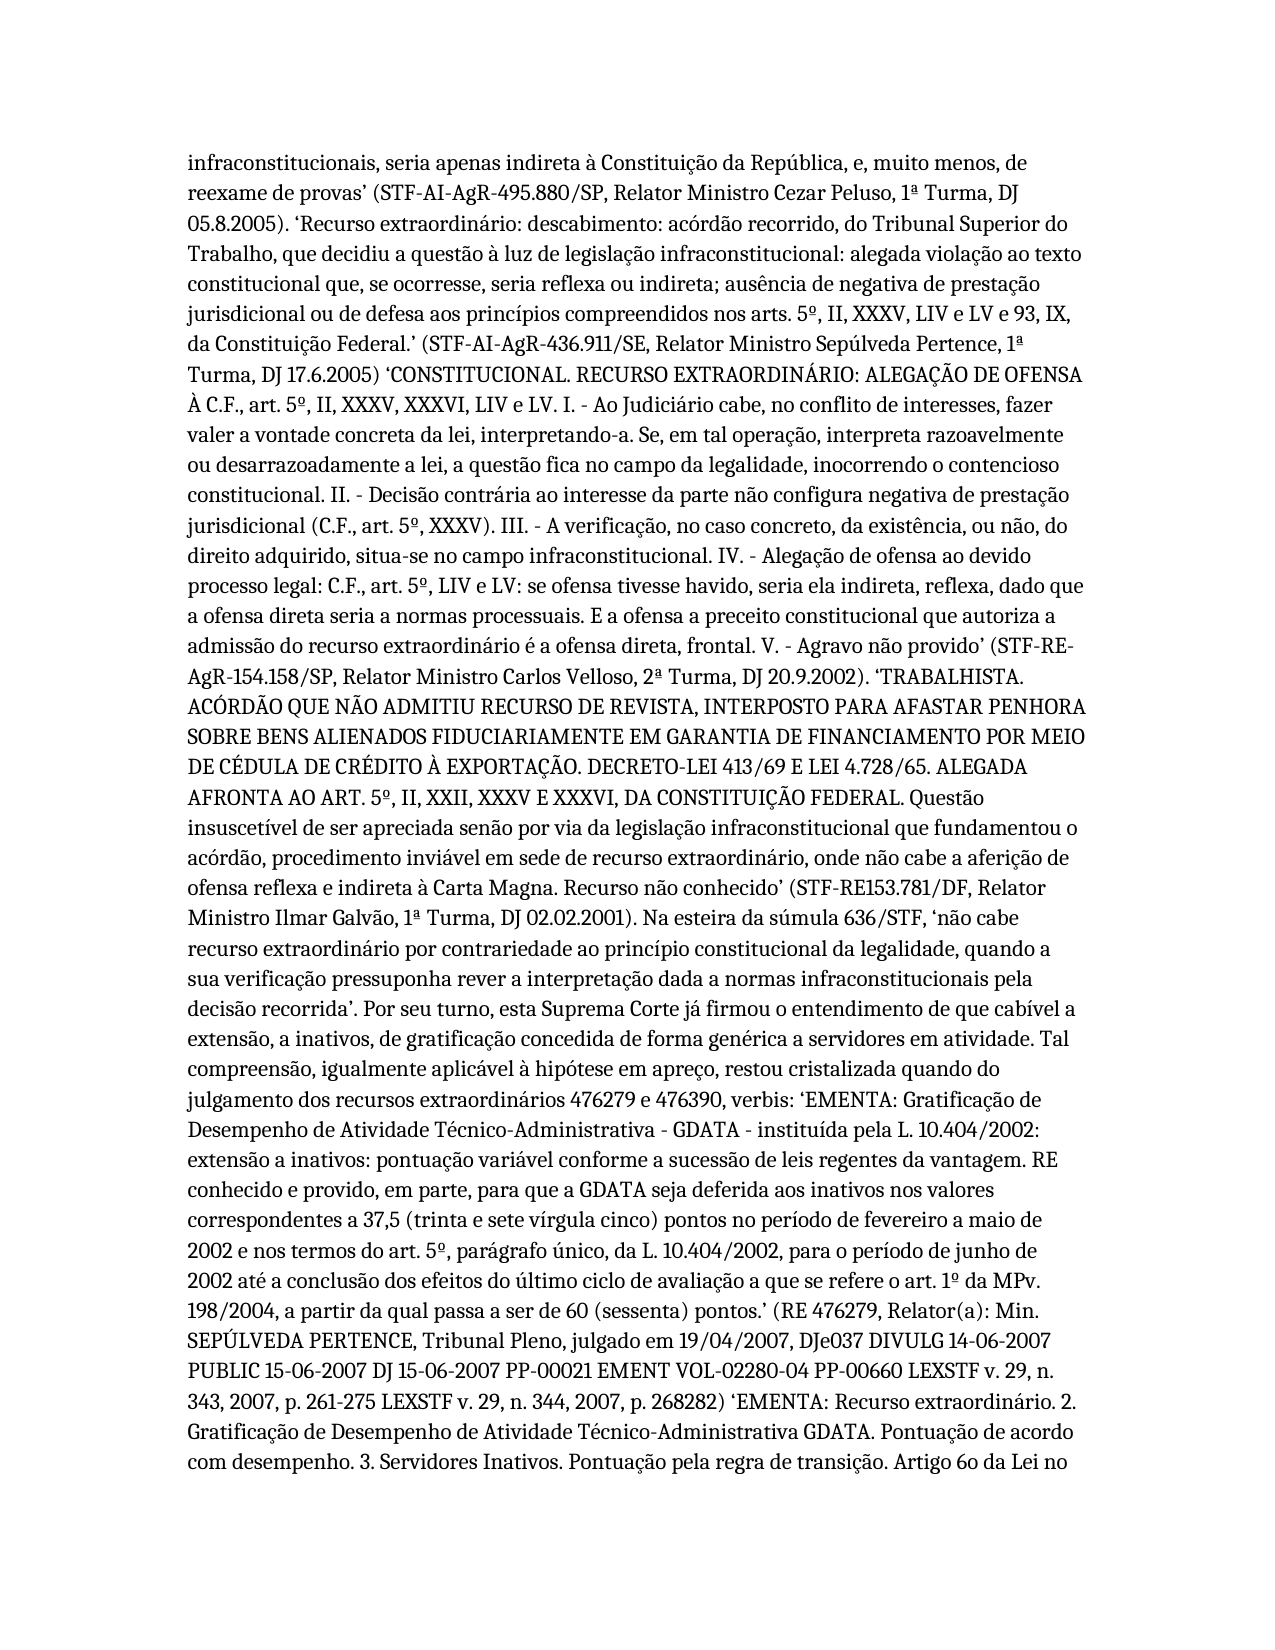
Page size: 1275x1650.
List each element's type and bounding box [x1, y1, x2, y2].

text [187, 150, 1087, 1475]
